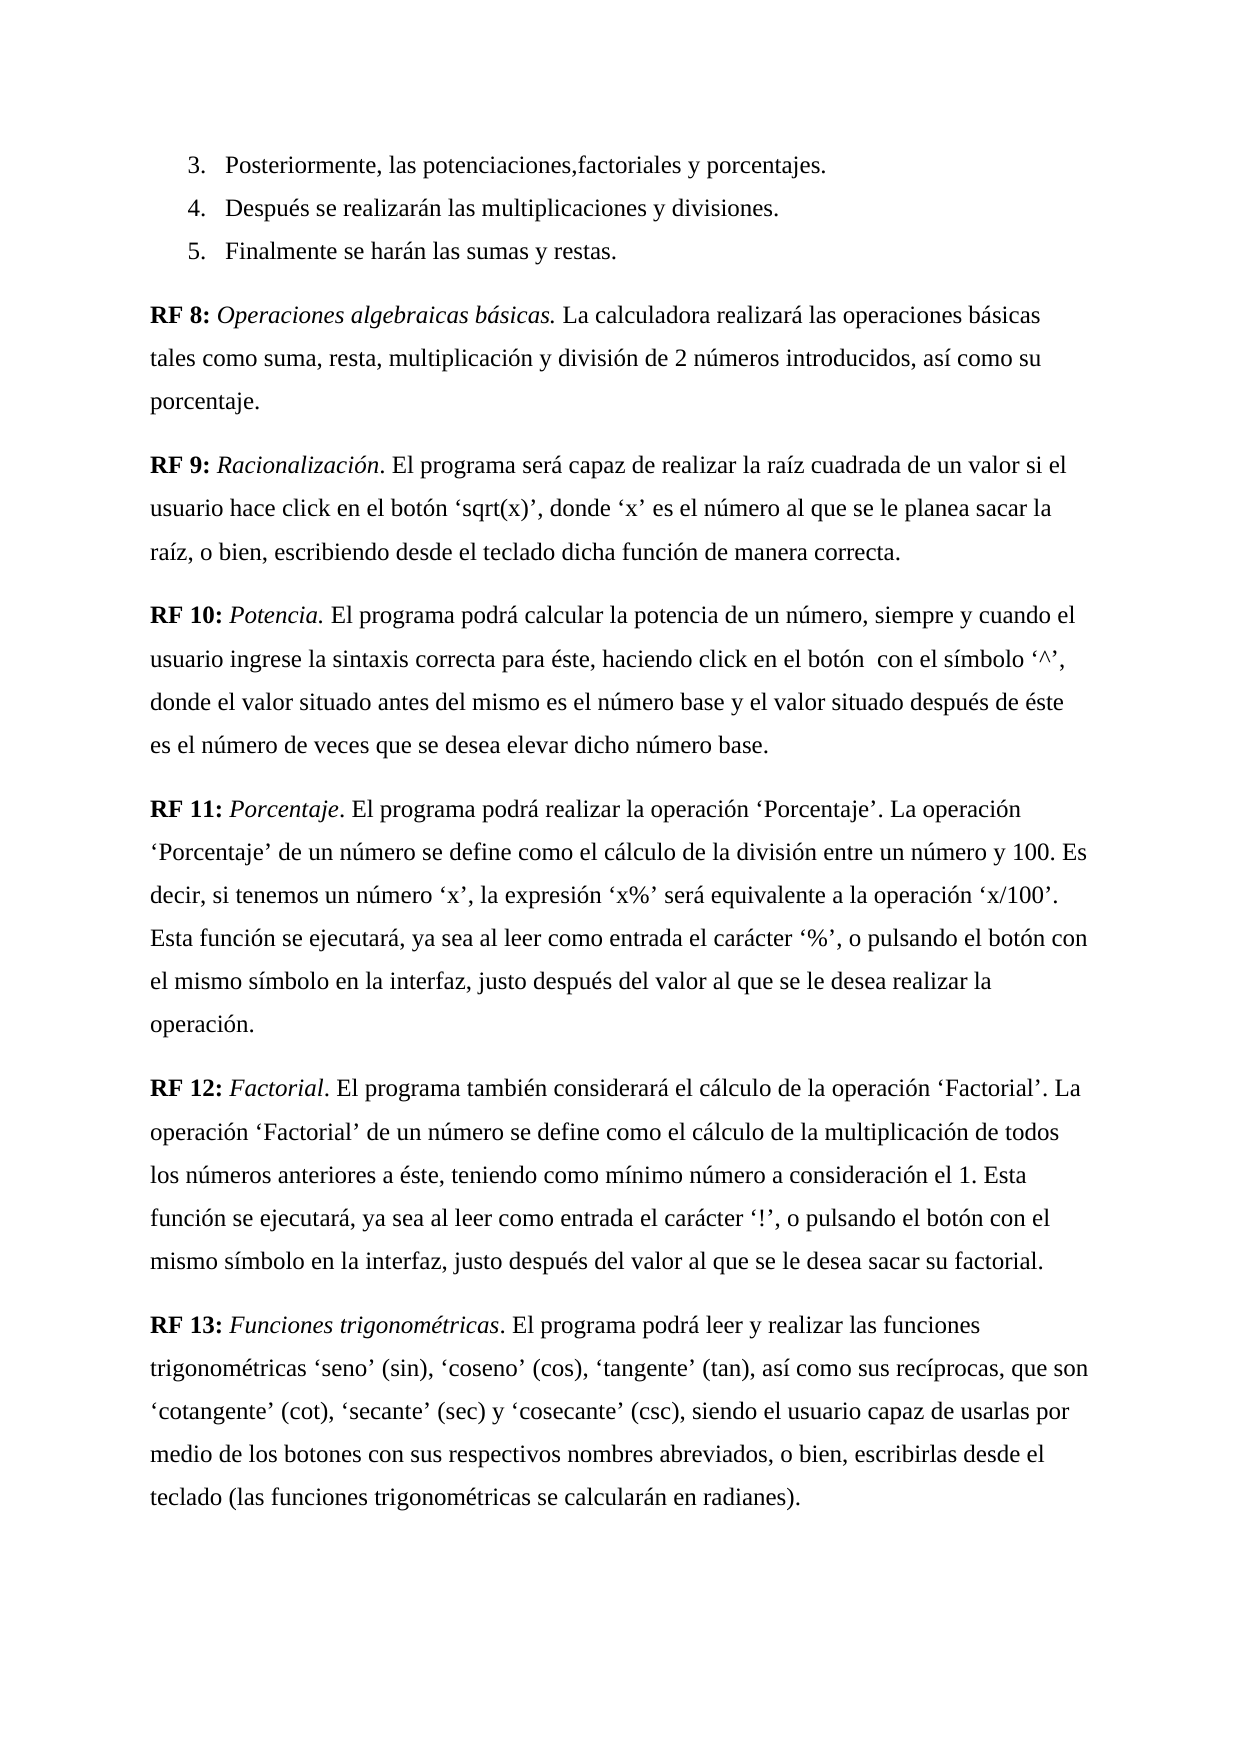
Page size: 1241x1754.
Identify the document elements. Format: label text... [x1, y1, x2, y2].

text RF 10: Potencia. El programa podrá calcular la potencia de un número, siempre y cuando el usuario ingrese la sintaxis correcta para éste, haciendo click en el botón con el símbolo ‘^’, donde el valor situado antes del mismo es el número base y el valor situado después de éste es el número de veces que se desea elevar dicho número base. [150, 601, 1090, 759]
list Finalmente se harán las sumas y restas. [187, 236, 1090, 265]
text RF 9: Racionalización. El programa será capaz de realizar la raíz cuadrada de un valor si el usuario hace click en el botón ‘sqrt(x)’, donde ‘x’ es el número al que se le planea sacar la raíz, o bien, escribiendo desde el teclado dicha función de manera correcta. [150, 450, 1090, 565]
text RF 13: Funciones trigonométricas. El programa podrá leer y realizar las funciones trigonométricas ‘seno’ (sin), ‘coseno’ (cos), ‘tangente’ (tan), así como sus recíprocas, que son ‘cotangente’ (cot), ‘secante’ (sec) y ‘cosecante’ (csc), siendo el usuario capaz de usarlas por medio de los botones con sus respectivos nombres abreviados, o bien, escribirlas desde el teclado (las funciones trigonométricas se calcularán en radianes). [150, 1310, 1090, 1511]
list Después se realizarán las multiplicaciones y divisiones. [187, 193, 1090, 222]
text RF 11: Porcentaje. El programa podrá realizar la operación ‘Porcentaje’. La operación ‘Porcentaje’ de un número se define como el cálculo de la división entre un número y 100. Es decir, si tenemos un número ‘x’, la expresión ‘x%’ será equivalente a la operación ‘x/100’. Esta función se ejecutará, ya sea al leer como entrada el carácter ‘%’, o pulsando el botón con el mismo símbolo en la interfaz, justo después del valor al que se le desea realizar la operación. [150, 794, 1090, 1038]
text RF 12: Factorial. El programa también considerará el cálculo de la operación ‘Factorial’. La operación ‘Factorial’ de un número se define como el cálculo de la multiplicación de todos los números anteriores a éste, teniendo como mínimo número a consideración el 1. Esta función se ejecutará, ya sea al leer como entrada el carácter ‘!’, o pulsando el botón con el mismo símbolo en la interfaz, justo después del valor al que se le desea sacar su factorial. [150, 1073, 1090, 1275]
text RF 8: Operaciones algebraicas básicas. La calculadora realizará las operaciones básicas tales como suma, resta, multiplicación y división de 2 números introducidos, así como su porcentaje. [150, 300, 1090, 415]
list Posteriormente, las potenciaciones,factoriales y porcentajes. [187, 150, 1090, 179]
